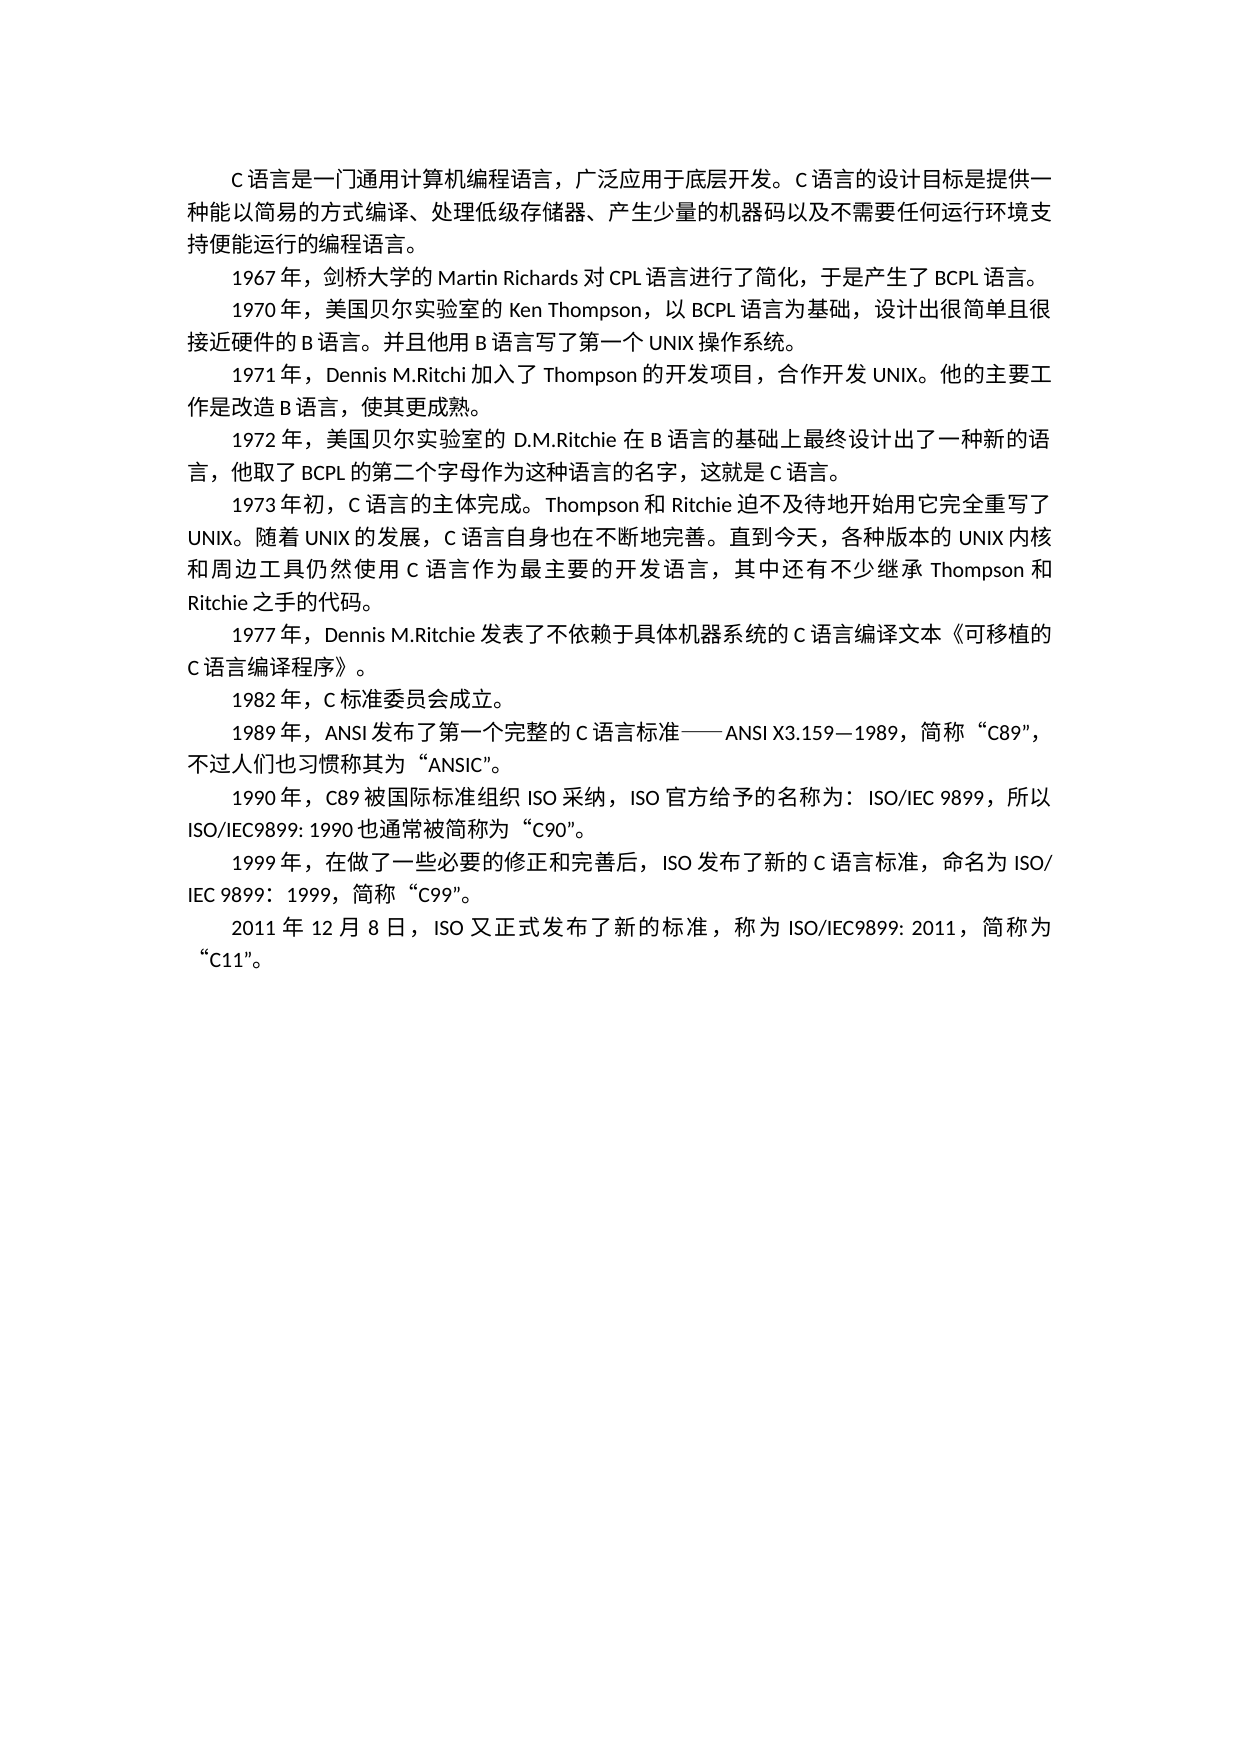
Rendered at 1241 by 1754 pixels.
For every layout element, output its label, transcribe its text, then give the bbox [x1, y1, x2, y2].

text 1972年，美国贝尔实验室的 D.M.Ritchie 在B语言的基础上最终设计出了一种新的语言，他取了BCPL的第二个字母作为这种语言的名字，这就是C语言。 [187, 422, 1053, 487]
text 1970年，美国贝尔实验室的 Ken Thompson，以BCPL语言为基础，设计出很简单且很接近硬件的B语言。并且他用B语言写了第一个UNIX操作系统。 [187, 292, 1053, 357]
text 1982年，C标准委员会成立。 [187, 682, 1053, 714]
text 1989年，ANSI发布了第一个完整的C语言标准——ANSI X3.159—1989，简称“C89”，不过人们也习惯称其为“ANSIC”。 [187, 714, 1053, 779]
text 1977年，Dennis M.Ritchie发表了不依赖于具体机器系统的C语言编译文本《可移植的C语言编译程序》。 [187, 617, 1053, 682]
text 2011年12月8日，ISO又正式发布了新的标准，称为ISO/IEC9899: 2011，简称为“C11”。 [187, 909, 1053, 974]
text 1990年，C89被国际标准组织ISO采纳，ISO官方给予的名称为：ISO/IEC 9899，所以ISO/IEC9899: 1990也通常被简称为“C90”。 [187, 779, 1053, 844]
text 1971年，Dennis M.Ritchi加入了Thompson的开发项目，合作开发UNIX。他的主要工作是改造B语言，使其更成熟。 [187, 357, 1053, 422]
text 1967年，剑桥大学的Martin Richards对CPL语言进行了简化，于是产生了BCPL语言。 [187, 259, 1053, 292]
text C语言是一门通用计算机编程语言，广泛应用于底层开发。C语言的设计目标是提供一种能以简易的方式编译、处理低级存储器、产生少量的机器码以及不需要任何运行环境支持便能运行的编程语言。 [187, 162, 1053, 259]
text 1973年初，C语言的主体完成。Thompson和Ritchie迫不及待地开始用它完全重写了UNIX。随着UNIX的发展，C语言自身也在不断地完善。直到今天，各种版本的UNIX内核和周边工具仍然使用C语言作为最主要的开发语言，其中还有不少继承Thompson和Ritchie之手的代码。 [187, 487, 1053, 617]
text 1999年，在做了一些必要的修正和完善后，ISO发布了新的C语言标准，命名为ISO/IEC 9899：1999，简称“C99”。 [187, 844, 1053, 909]
